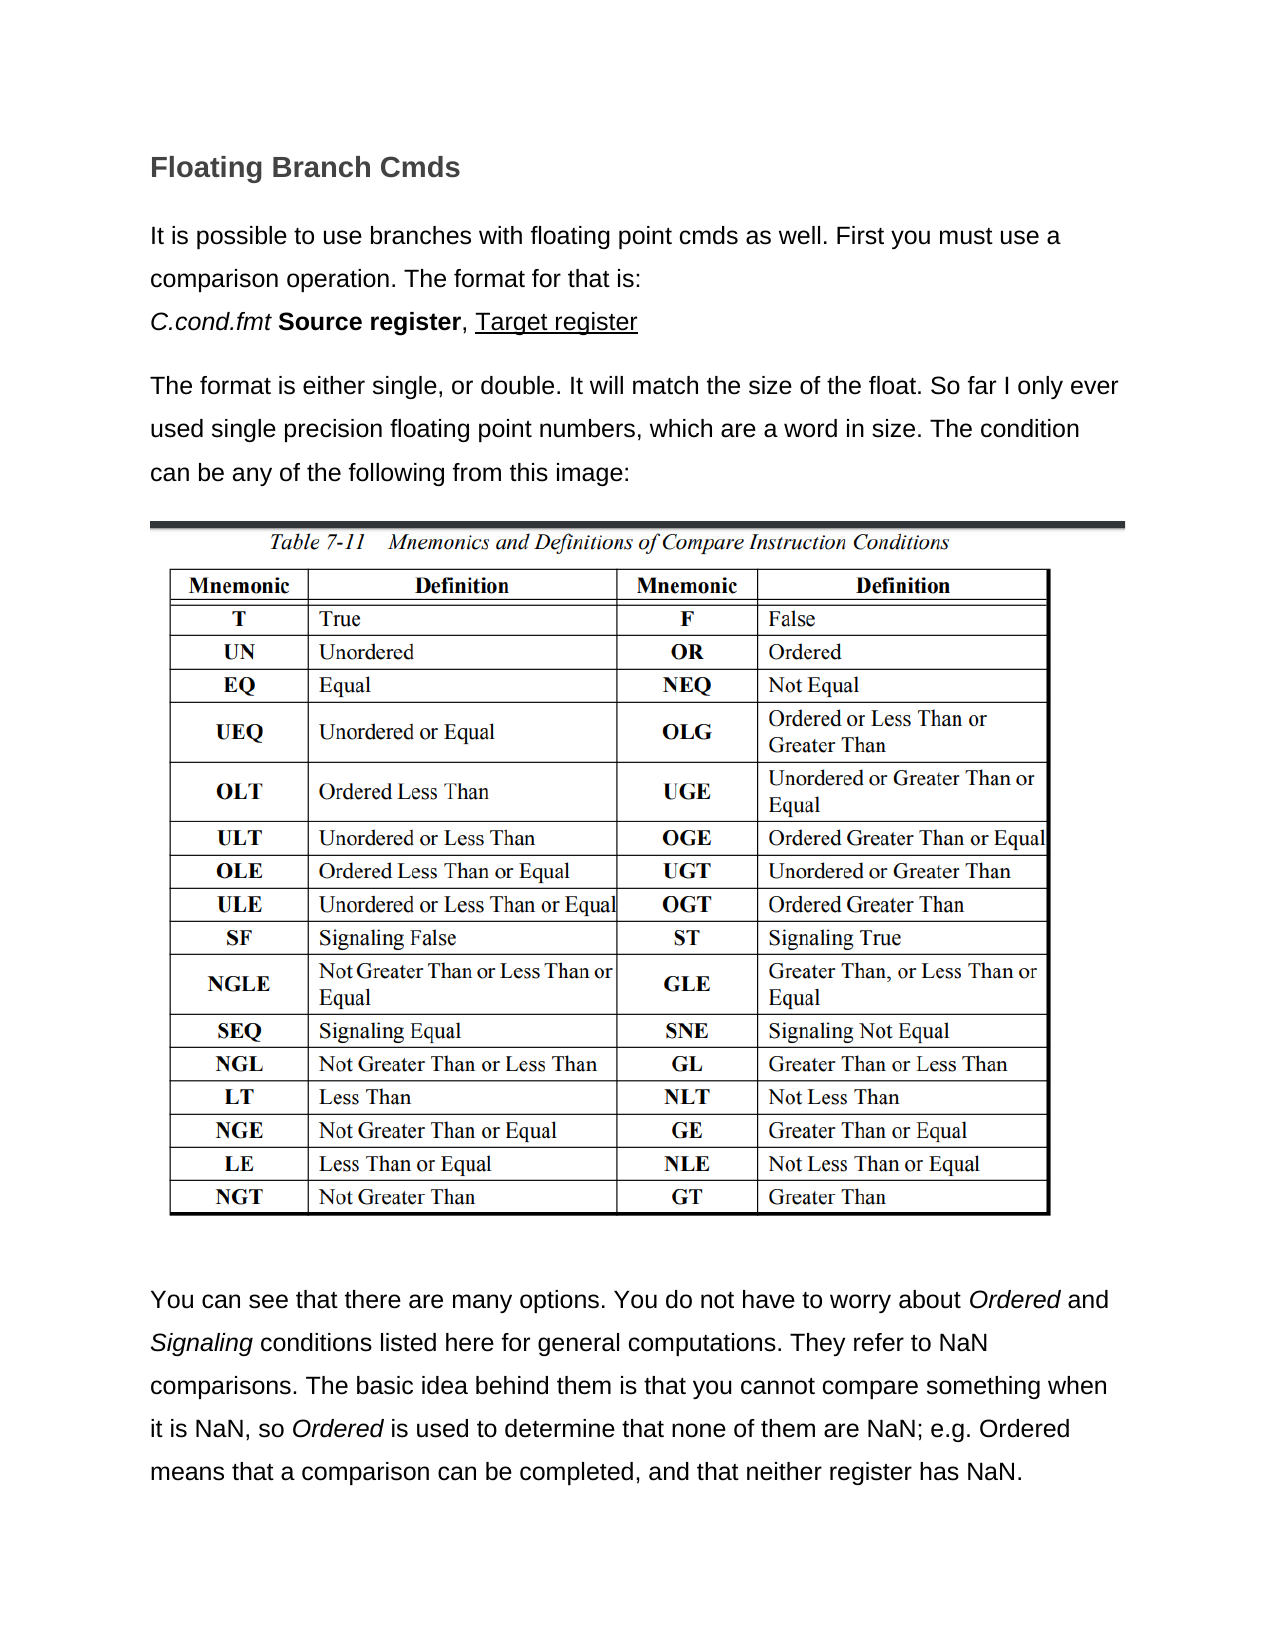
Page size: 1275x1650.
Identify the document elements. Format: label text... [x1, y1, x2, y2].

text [150, 1285, 1125, 1486]
subtitle Floating Branch Cmds [150, 150, 1125, 183]
text The format is either single, or double. It will match the size of the float. So far I only ever used single precision floating point numbers, which are a word in size. The condition can be any of the following from this image: [150, 371, 1125, 486]
text It is possible to use branches with floating point cmds as well. First you must use a comparison operation. The format for that is: C.cond.fmt Source register, Target register [150, 221, 1125, 336]
picture [150, 521, 1125, 1251]
